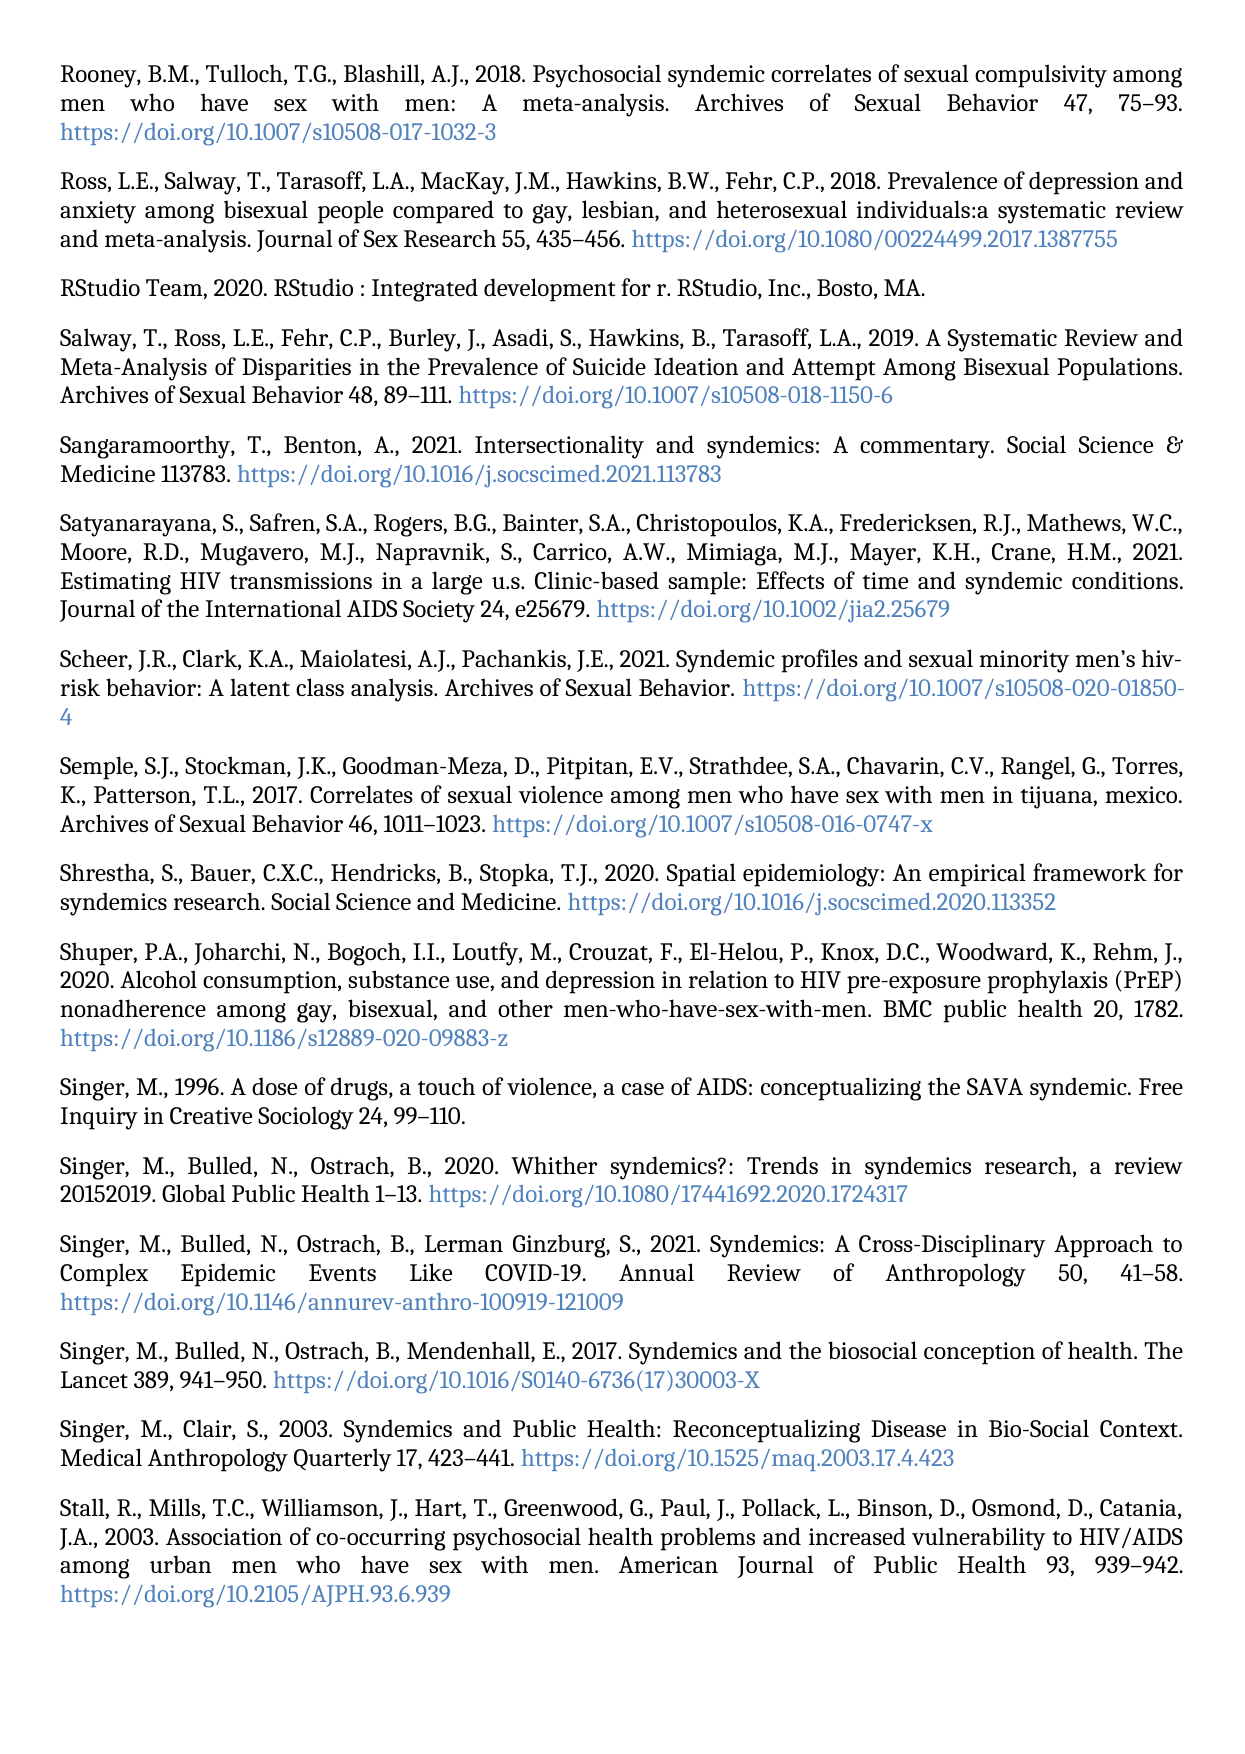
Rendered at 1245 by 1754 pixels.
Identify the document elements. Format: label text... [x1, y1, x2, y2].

text RStudio Team, 2020. RStudio : Integrated development for r. RStudio, Inc., Bosto, MA. [60, 274, 1185, 303]
text Shuper, P.A., Joharchi, N., Bogoch, I.I., Loutfy, M., Crouzat, F., El-Helou, P., Knox, D.C., Woodward, K., Rehm, J., 2020. Alcohol consumption, substance use, and depression in relation to HIV pre-exposure prophylaxis (PrEP) nonadherence among gay, bisexual, and other men-who-have-sex-with-men. BMC public health 20, 1782. https://doi.org/10.1186/s12889-020-09883-z [60, 937, 1185, 1052]
text Stall, R., Mills, T.C., Williamson, J., Hart, T., Greenwood, G., Paul, J., Pollack, L., Binson, D., Osmond, D., Catania, J.A., 2003. Association of co-occurring psychosocial health problems and increased vulnerability to HIV/AIDS among urban men who have sex with men. American Journal of Public Health 93, 939–942. https://doi.org/10.2105/AJPH.93.6.939 [60, 1494, 1185, 1609]
text Singer, M., Bulled, N., Ostrach, B., 2020. Whither syndemics?: Trends in syndemics research, a review 20152019. Global Public Health 1–13. https://doi.org/10.1080/17441692.2020.1724317 [60, 1152, 1185, 1209]
text Ross, L.E., Salway, T., Tarasoff, L.A., MacKay, J.M., Hawkins, B.W., Fehr, C.P., 2018. Prevalence of depression and anxiety among bisexual people compared to gay, lesbian, and heterosexual individuals:a systematic review and meta-analysis. Journal of Sex Research 55, 435–456. https://doi.org/10.1080/00224499.2017.1387755 [60, 167, 1185, 253]
text Rooney, B.M., Tulloch, T.G., Blashill, A.J., 2018. Psychosocial syndemic correlates of sexual compulsivity among men who have sex with men: A meta-analysis. Archives of Sexual Behavior 47, 75–93. https://doi.org/10.1007/s10508-017-1032-3 [60, 60, 1185, 146]
text Salway, T., Ross, L.E., Fehr, C.P., Burley, J., Asadi, S., Hawkins, B., Tarasoff, L.A., 2019. A Systematic Review and Meta-Analysis of Disparities in the Prevalence of Suicide Ideation and Attempt Among Bisexual Populations. Archives of Sexual Behavior 48, 89–111. https://doi.org/10.1007/s10508-018-1150-6 [60, 324, 1185, 410]
text Singer, M., Clair, S., 2003. Syndemics and Public Health: Reconceptualizing Disease in Bio-Social Context. Medical Anthropology Quarterly 17, 423–441. https://doi.org/10.1525/maq.2003.17.4.423 [60, 1415, 1185, 1473]
text Singer, M., Bulled, N., Ostrach, B., Mendenhall, E., 2017. Syndemics and the biosocial conception of health. The Lancet 389, 941–950. https://doi.org/10.1016/S0140-6736(17)30003-X [60, 1337, 1185, 1394]
text Scheer, J.R., Clark, K.A., Maiolatesi, A.J., Pachankis, J.E., 2021. Syndemic profiles and sexual minority men’s hiv-risk behavior: A latent class analysis. Archives of Sexual Behavior. https://doi.org/10.1007/s10508-020-01850-4 [60, 645, 1185, 731]
text Shrestha, S., Bauer, C.X.C., Hendricks, B., Stopka, T.J., 2020. Spatial epidemiology: An empirical framework for syndemics research. Social Science and Medicine. https://doi.org/10.1016/j.socscimed.2020.113352 [60, 859, 1185, 917]
text Singer, M., 1996. A dose of drugs, a touch of violence, a case of AIDS: conceptualizing the SAVA syndemic. Free Inquiry in Creative Sociology 24, 99–110. [60, 1073, 1185, 1131]
text Sangaramoorthy, T., Benton, A., 2021. Intersectionality and syndemics: A commentary. Social Science & Medicine 113783. https://doi.org/10.1016/j.socscimed.2021.113783 [60, 431, 1185, 488]
text Singer, M., Bulled, N., Ostrach, B., Lerman Ginzburg, S., 2021. Syndemics: A Cross-Disciplinary Approach to Complex Epidemic Events Like COVID-19. Annual Review of Anthropology 50, 41–58. https://doi.org/10.1146/annurev-anthro-100919-121009 [60, 1230, 1185, 1316]
text Satyanarayana, S., Safren, S.A., Rogers, B.G., Bainter, S.A., Christopoulos, K.A., Fredericksen, R.J., Mathews, W.C., Moore, R.D., Mugavero, M.J., Napravnik, S., Carrico, A.W., Mimiaga, M.J., Mayer, K.H., Crane, H.M., 2021. Estimating HIV transmissions in a large u.s. Clinic-based sample: Effects of time and syndemic conditions. Journal of the International AIDS Society 24, e25679. https://doi.org/10.1002/jia2.25679 [60, 509, 1185, 624]
text Semple, S.J., Stockman, J.K., Goodman-Meza, D., Pitpitan, E.V., Strathdee, S.A., Chavarin, C.V., Rangel, G., Torres, K., Patterson, T.L., 2017. Correlates of sexual violence among men who have sex with men in tijuana, mexico. Archives of Sexual Behavior 46, 1011–1023. https://doi.org/10.1007/s10508-016-0747-x [60, 752, 1185, 838]
